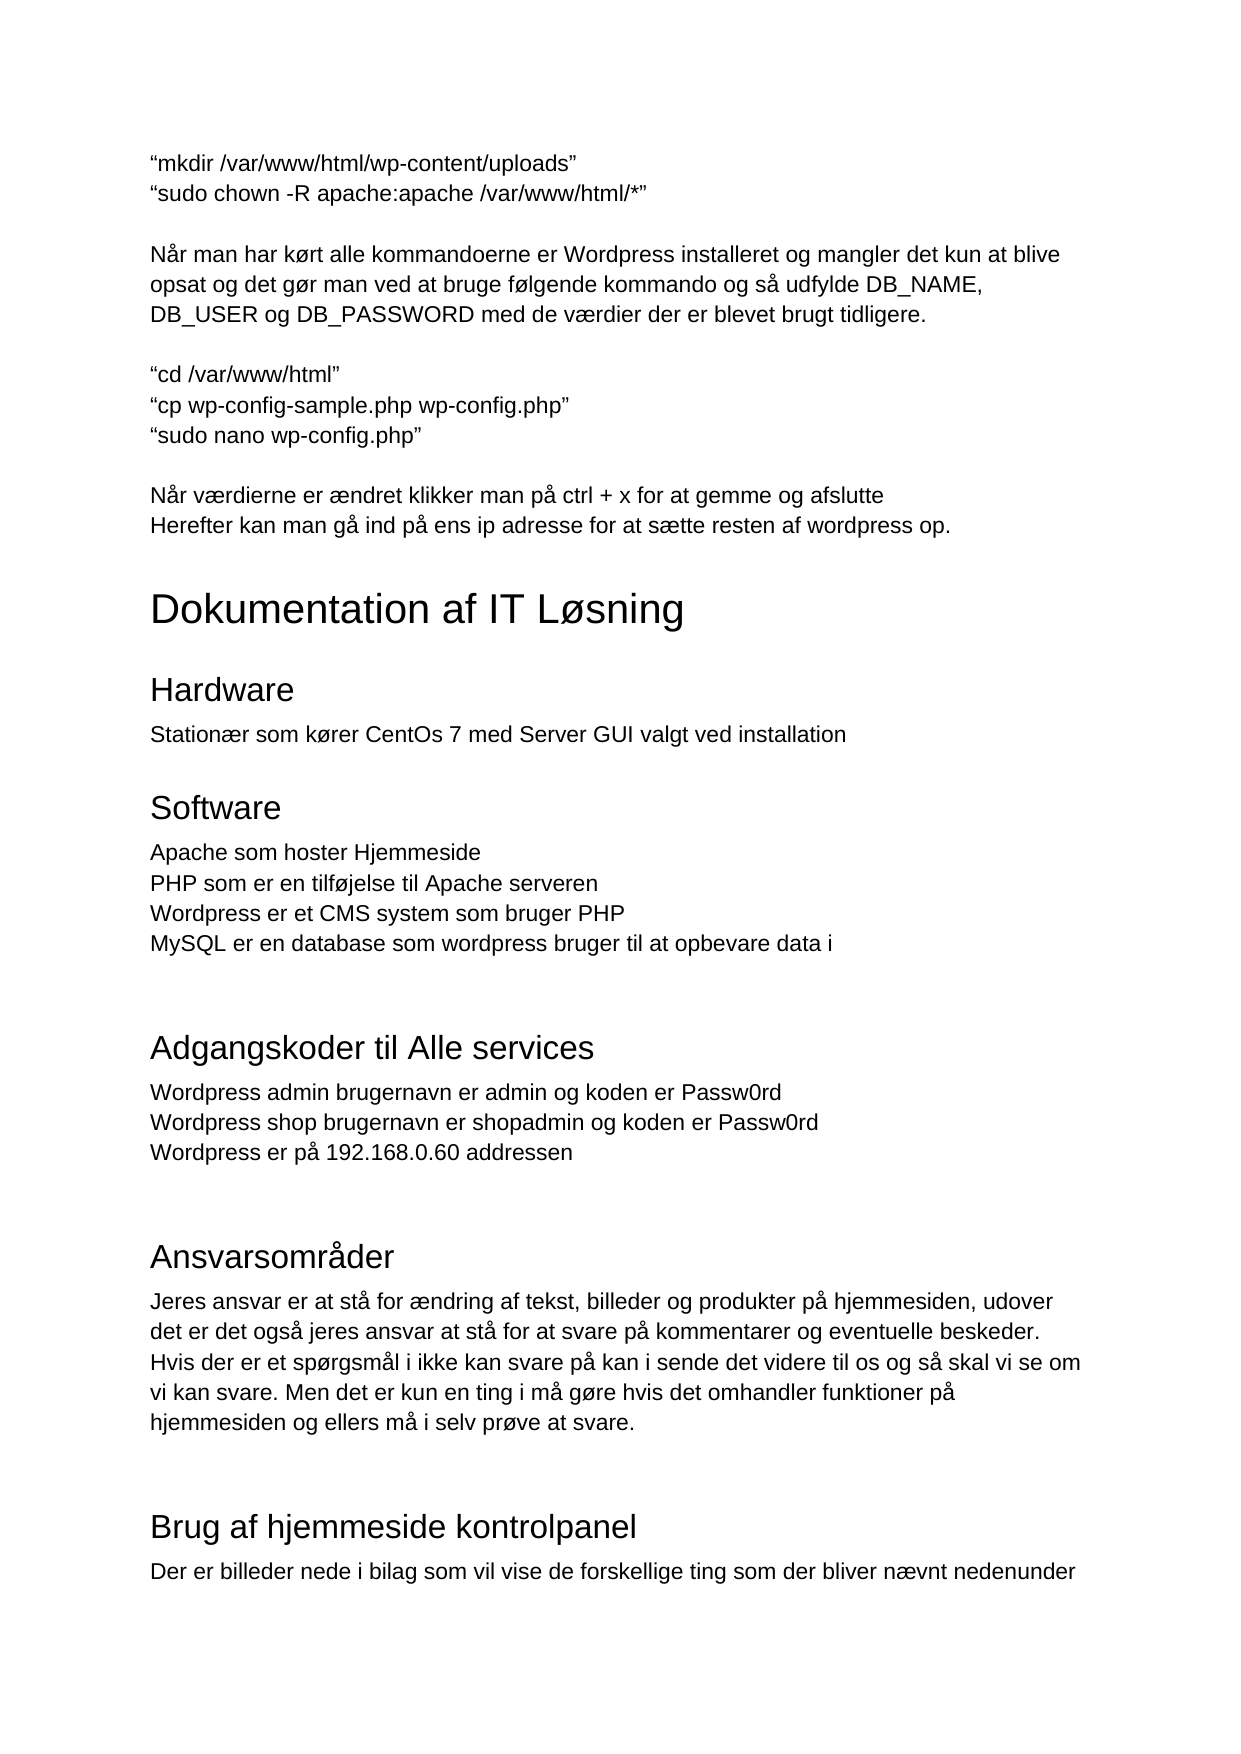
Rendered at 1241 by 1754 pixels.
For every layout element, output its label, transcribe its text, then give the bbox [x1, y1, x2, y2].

text Når værdierne er ændret klikker man på ctrl + x for at gemme og afslutte [150, 482, 1090, 509]
text Apache som hoster Hjemmeside [150, 839, 1090, 866]
subtitle Brug af hjemmeside kontrolpanel [150, 1507, 1090, 1545]
subtitle Software [150, 788, 1090, 827]
text PHP som er en tilføjelse til Apache serveren [150, 869, 1090, 896]
text Wordpress er på 192.168.0.60 addressen [150, 1139, 1090, 1166]
text “sudo nano wp-config.php” [150, 422, 1090, 448]
text Stationær som kører CentOs 7 med Server GUI valgt ved installation [150, 721, 1090, 747]
subtitle Adgangskoder til Alle services [150, 1028, 1090, 1066]
text “cd /var/www/html” [150, 361, 1090, 388]
subtitle Ansvarsområder [150, 1237, 1090, 1276]
text Herefter kan man gå ind på ens ip adresse for at sætte resten af wordpress op. [150, 512, 1090, 539]
text “mkdir /var/www/html/wp-content/uploads” [150, 150, 1090, 176]
subtitle Dokumentation af IT Løsning [150, 584, 1090, 632]
text Når man har kørt alle kommandoerne er Wordpress installeret og mangler det kun at blive opsat og det gør man ved at bruge følgende kommando og så udfylde DB_NAME, DB_USER og DB_PASSWORD med de værdier der er blevet brugt tidligere. [150, 241, 1090, 327]
text Wordpress er et CMS system som bruger PHP [150, 900, 1090, 926]
subtitle Hardware [150, 670, 1090, 708]
text “sudo chown -R apache:apache /var/www/html/*” [150, 180, 1090, 207]
text Wordpress admin brugernavn er admin og koden er Passw0rd [150, 1079, 1090, 1105]
text Der er billeder nede i bilag som vil vise de forskellige ting som der bliver nævnt nedenunder [150, 1558, 1090, 1584]
text “cp wp-config-sample.php wp-config.php” [150, 392, 1090, 418]
text MySQL er en database som wordpress bruger til at opbevare data i [150, 930, 1090, 956]
text Jeres ansvar er at stå for ændring af tekst, billeder og produkter på hjemmesiden, udover det er det også jeres ansvar at stå for at svare på kommentarer og eventuelle beskeder. Hvis der er et spørgsmål i ikke kan svare på kan i sende det videre til os og så skal vi se om vi kan svare. Men det er kun en ting i må gøre hvis det omhandler funktioner på hjemmesiden og ellers må i selv prøve at svare. [150, 1288, 1090, 1435]
text Wordpress shop brugernavn er shopadmin og koden er Passw0rd [150, 1109, 1090, 1135]
